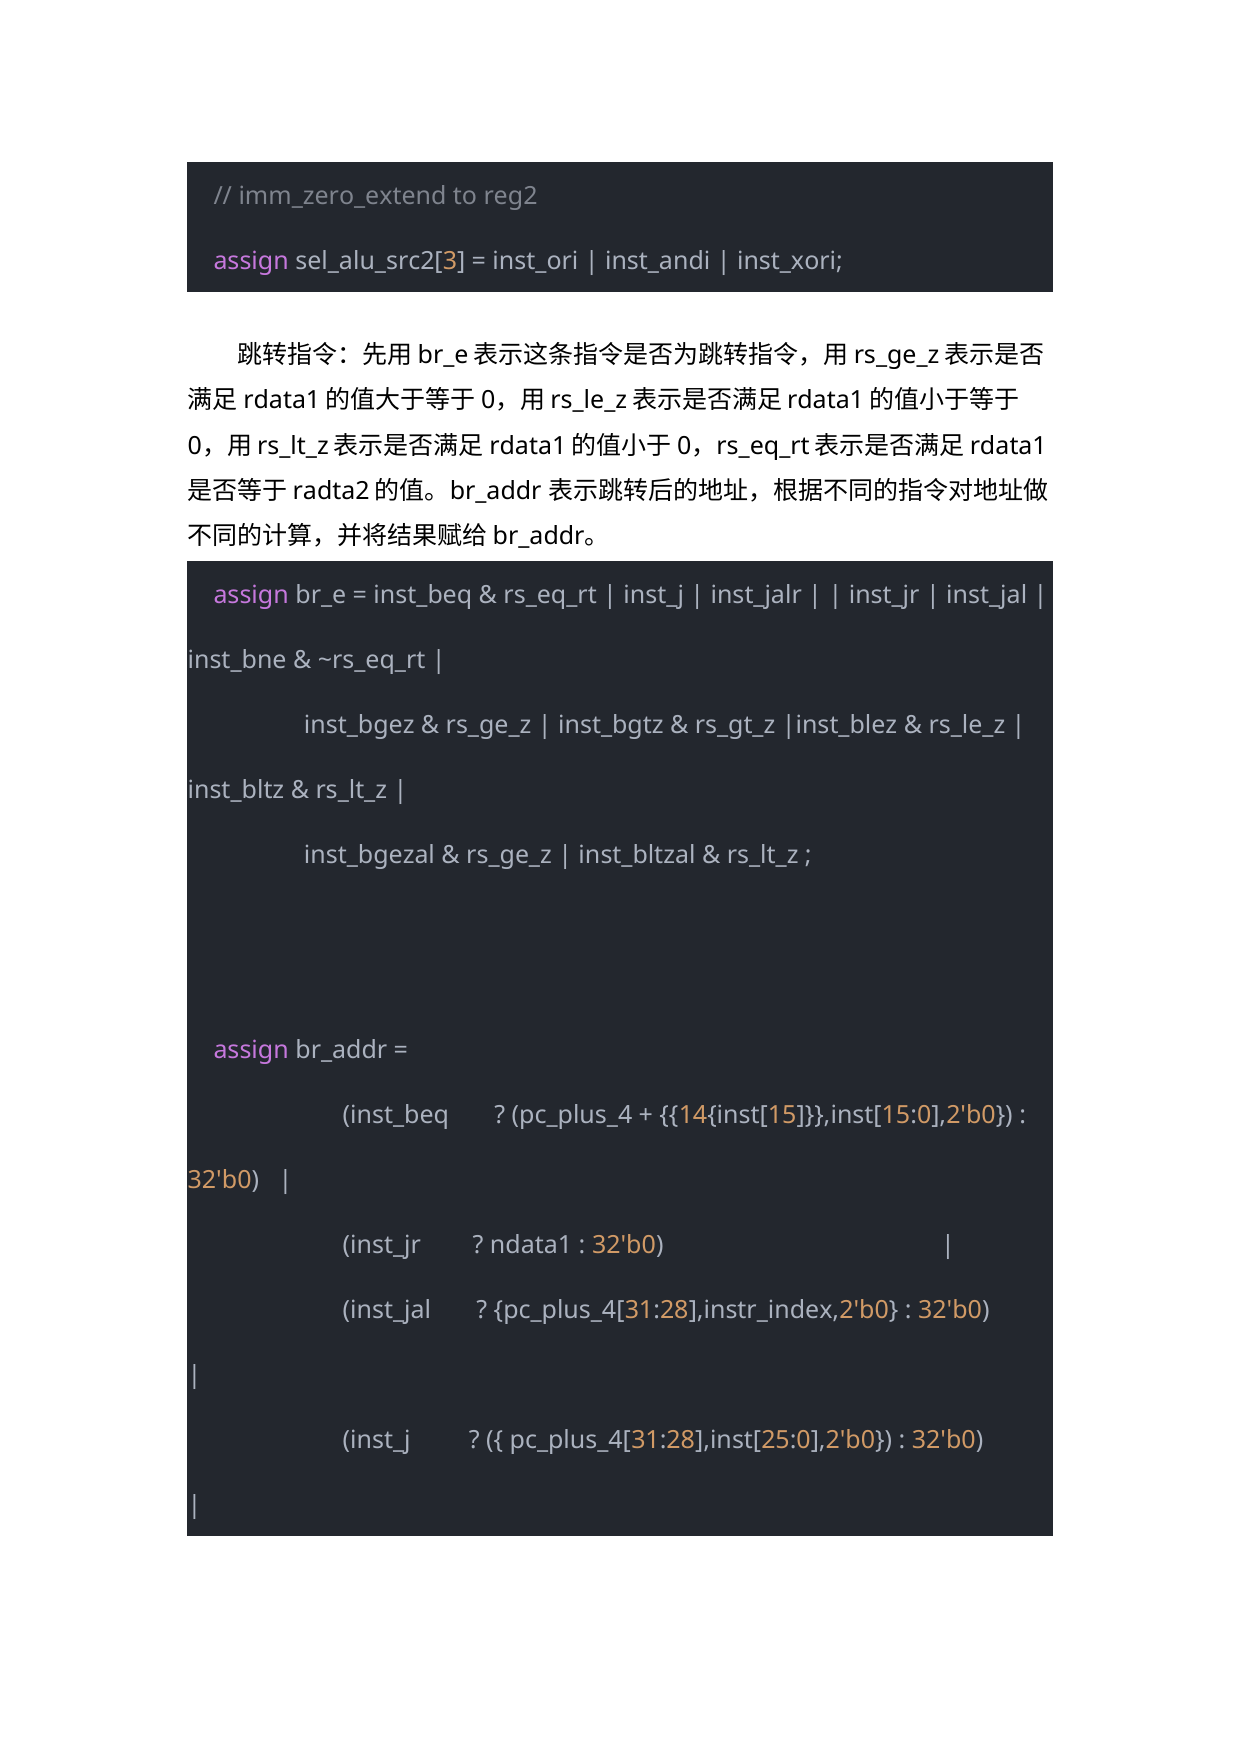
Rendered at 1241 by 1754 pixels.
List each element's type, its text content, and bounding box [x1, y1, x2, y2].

text assign br_addr = [187, 1016, 1053, 1081]
text assign sel_alu_src2[3] = inst_ori | inst_andi | inst_xori; [187, 227, 1053, 292]
text // imm_zero_extend to reg2 [187, 162, 1053, 227]
text inst_bgez & rs_ge_z | inst_bgtz & rs_gt_z |inst_blez & rs_le_z | inst_bltz & rs_lt_z | [187, 691, 1053, 821]
text (inst_jal ? {pc_plus_4[31:28],instr_index,2'b0} : 32'b0) | [187, 1276, 1053, 1406]
text (inst_j ? ({ pc_plus_4[31:28],inst[25:0],2'b0}) : 32'b0) | [187, 1406, 1053, 1536]
text inst_bgezal & rs_ge_z | inst_bltzal & rs_lt_z ; [187, 821, 1053, 886]
text 跳转指令：先用br_e表示这条指令是否为跳转指令，用rs_ge_z表示是否满足 rdata1的值大于等于 0，用rs_le_z表示是否满足rdata1的值小于等于0，用rs_lt_z表示是否满足 rdata1的值小于 0，rs_eq_rt表示是否满足rdata1是否等于radta2的值。br_addr 表示跳转后的地址，根据不同的指令对地址做不同的计算，并将结果赋给br_addr。 [187, 334, 1053, 552]
text (inst_beq ? (pc_plus_4 + {{14{inst[15]}},inst[15:0],2'b0}) : 32'b0) | [187, 1081, 1053, 1211]
text assign br_e = inst_beq & rs_eq_rt | inst_j | inst_jalr | | inst_jr | inst_jal | inst_bne & ~rs_eq_rt | [187, 561, 1053, 691]
text (inst_jr ? ndata1 : 32'b0) | [187, 1211, 1053, 1276]
